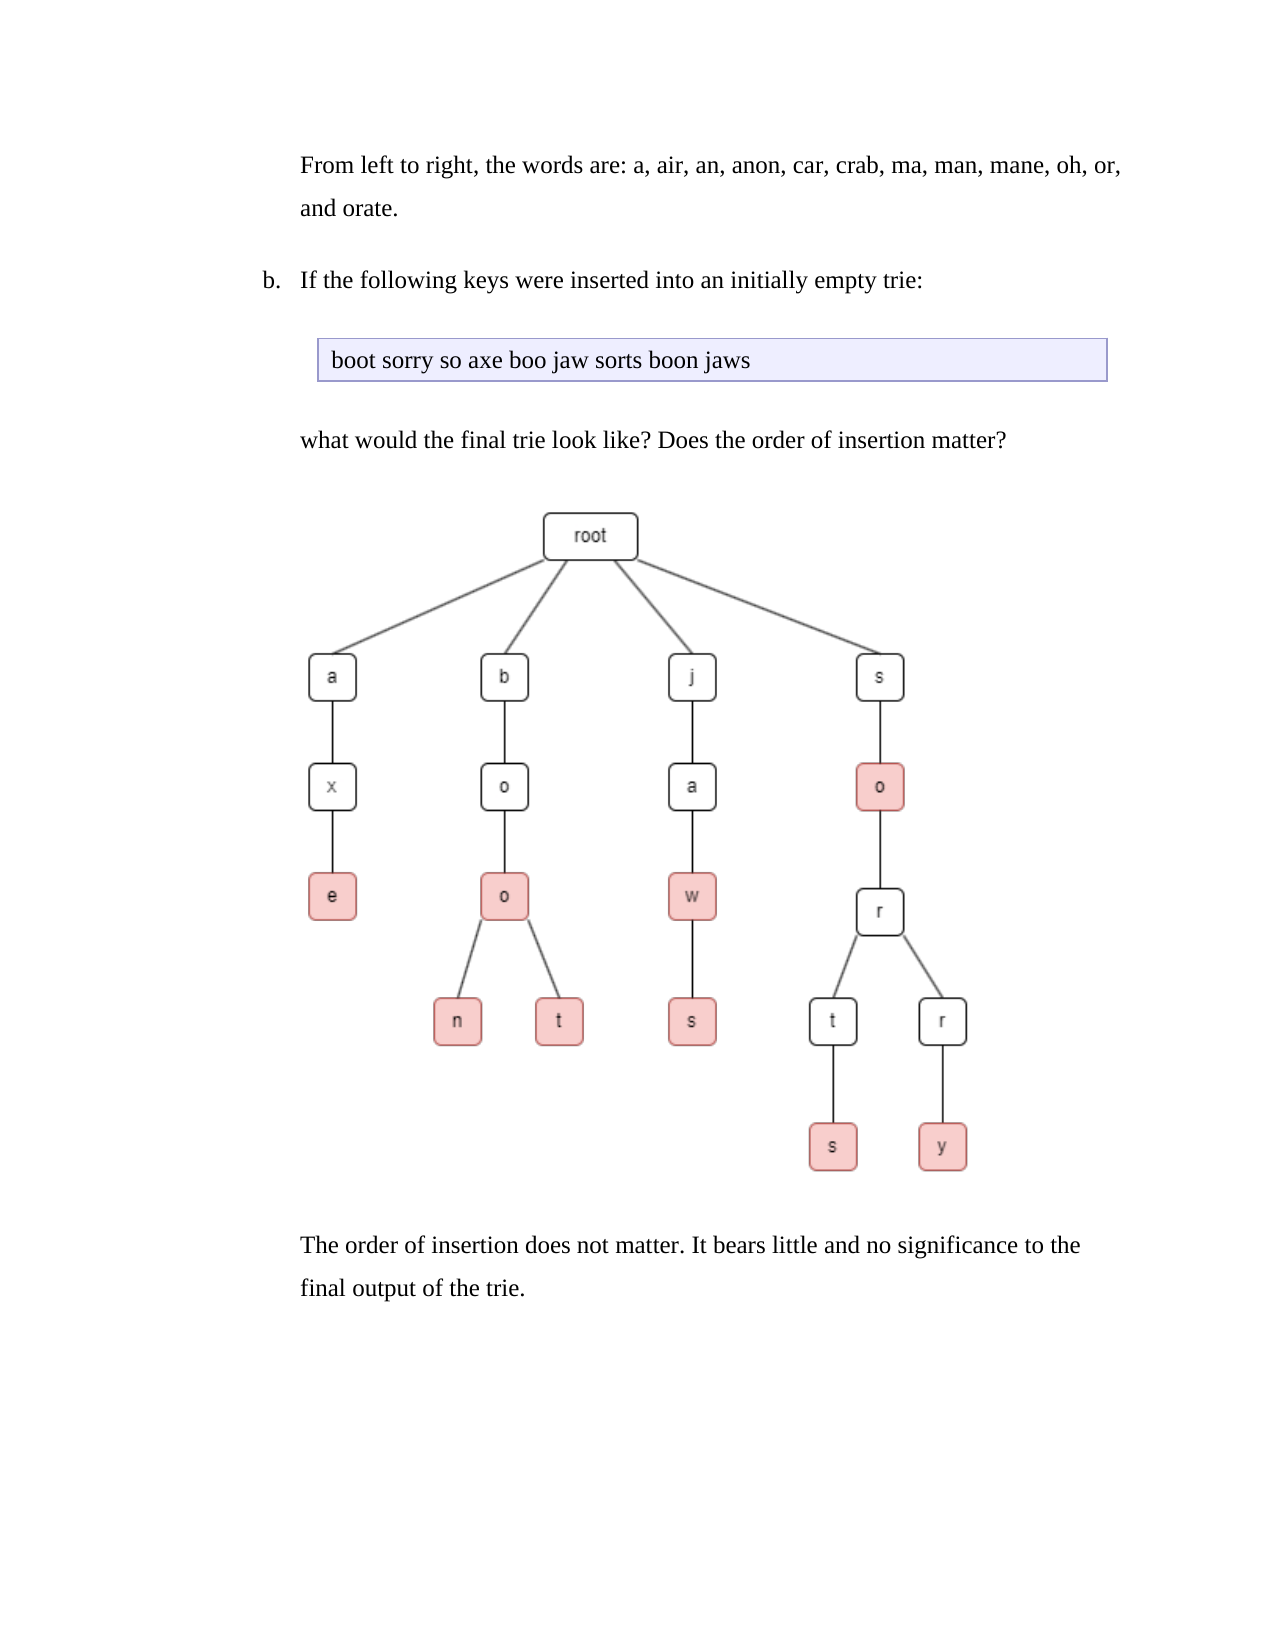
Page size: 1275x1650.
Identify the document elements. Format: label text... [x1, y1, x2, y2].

text The order of insertion does not matter. It bears little and no significance to the final output of the trie. [300, 1230, 1125, 1302]
picture [293, 497, 983, 1187]
text what would the final trie look like? Does the order of insertion matter? [300, 426, 1125, 454]
text From left to right, the words are: a, air, an, anon, car, crab, ma, man, mane, oh, or, and orate. [300, 150, 1125, 222]
list If the following keys were inserted into an initially empty trie: [262, 265, 1125, 294]
text boot sorry so axe boo jaw sorts boon jaws [319, 339, 1106, 380]
